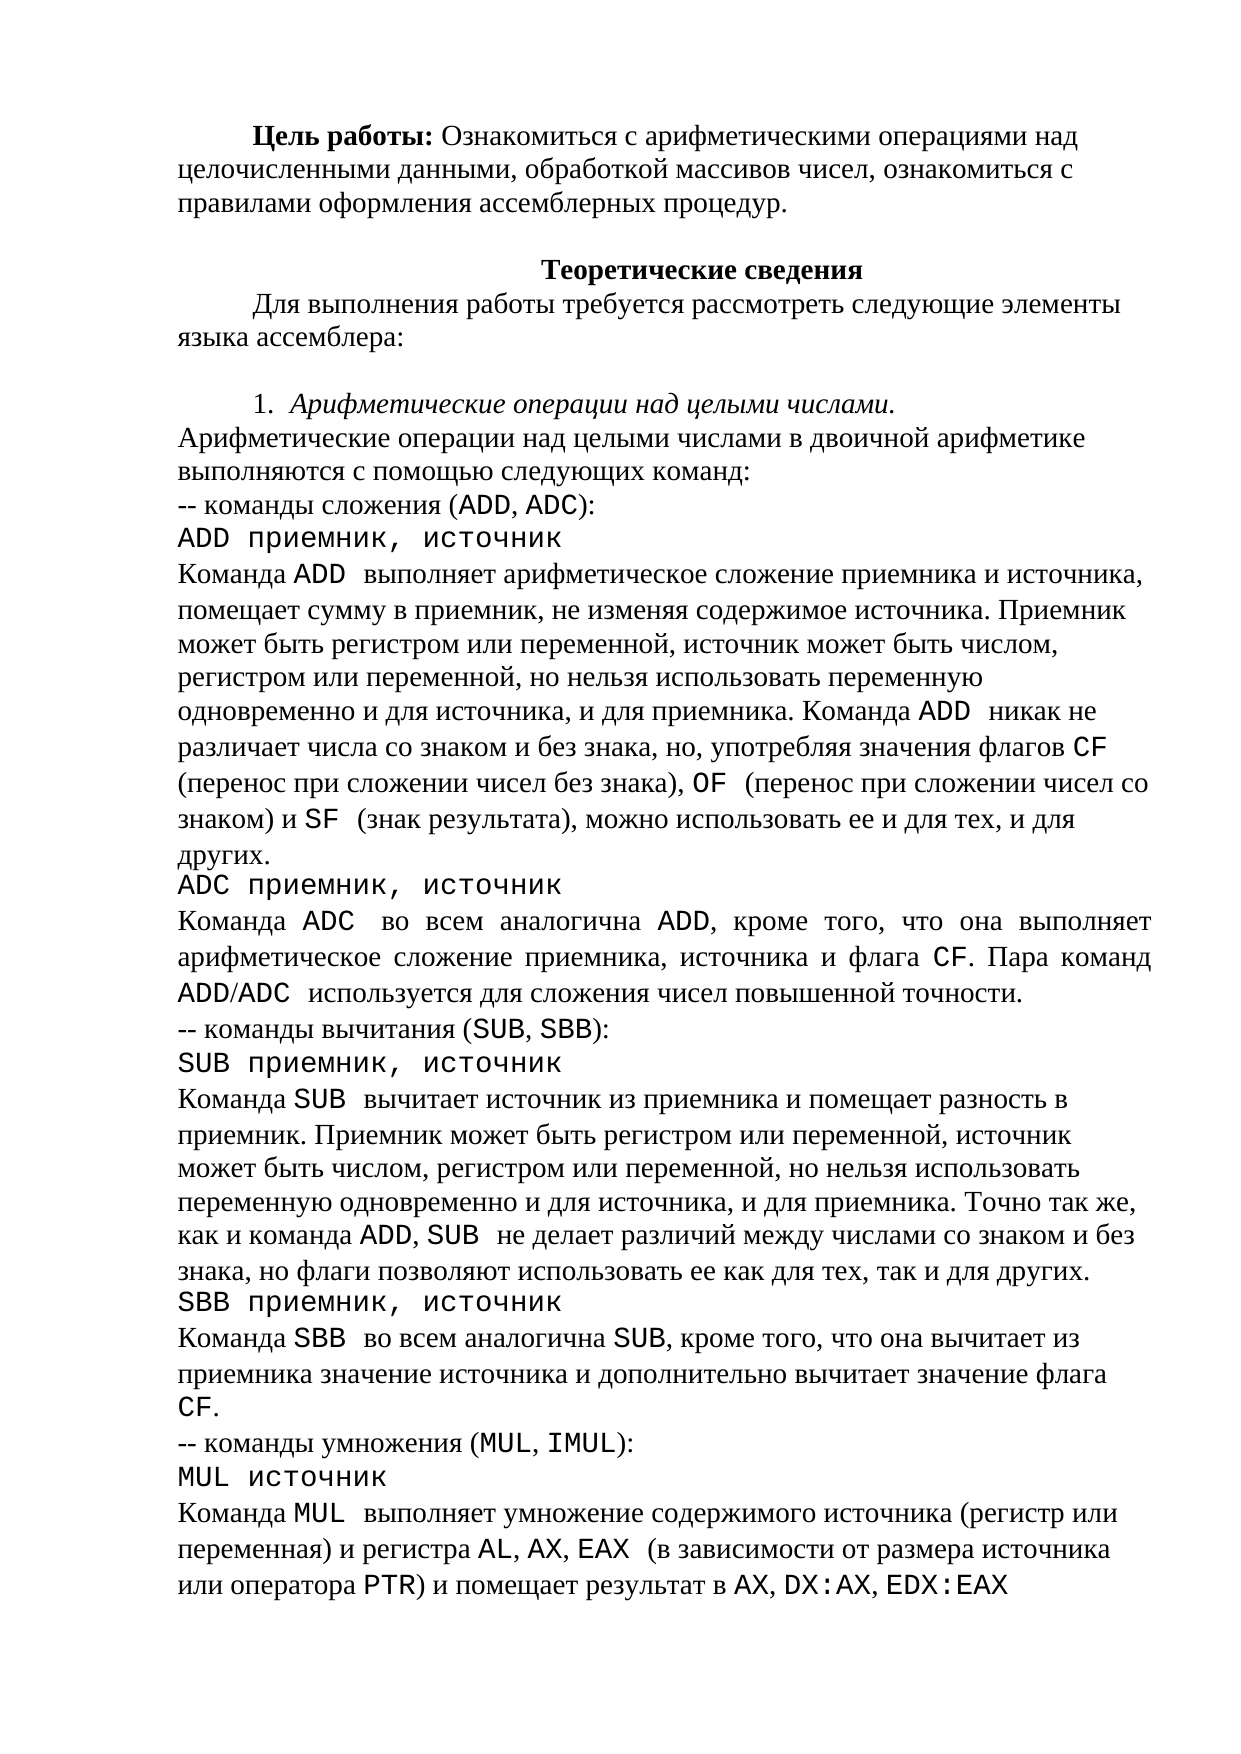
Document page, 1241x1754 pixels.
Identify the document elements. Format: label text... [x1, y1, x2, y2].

text Команда ADD выполняет арифметическое сложение приемника и источника, помещает сумму в приемник, не изменяя содержимое источника. Приемник может быть регистром или переменной, источник может быть числом, регистром или переменной, но нельзя использовать переменную одновременно и для источника, и для приемника. Команда ADD никак не различает числа со знаком и без знака, но, употребляя значения флагов CF (перенос при сложении чисел без знака), OF (перенос при сложении чисел со знаком) и SF (знак результата), можно использовать ее и для тех, и для других. [177, 556, 1152, 871]
text -- команды умножения (MUL, IMUL): [177, 1426, 1152, 1462]
text ADD приемник, источник [177, 523, 1152, 556]
text MUL источник [177, 1462, 1152, 1495]
text Теоретические сведения [177, 252, 1152, 286]
text -- команды вычитания (SUB, SBB): [177, 1012, 1152, 1048]
text SUB приемник, источник [177, 1048, 1152, 1081]
text Команда SBB во всем аналогична SUB, кроме того, что она вычитает из приемника значение источника и дополнительно вычитает значение флага CF. [177, 1320, 1152, 1426]
text Команда SUB вычитает источник из приемника и помещает разность в приемник. Приемник может быть регистром или переменной, источник может быть числом, регистром или переменной, но нельзя использовать переменную одновременно и для источника, и для приемника. Точно так же, как и команда ADD, SUB не делает различий между числами со знаком и без знака, но флаги позволяют использовать ее как для тех, так и для других. [177, 1081, 1152, 1287]
text Арифметические операции над целыми числами в двоичной арифметике выполняются с помощью следующих команд: [177, 420, 1152, 487]
text Для выполнения работы требуется рассмотреть следующие элементы языка ассемблера: [177, 286, 1152, 353]
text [177, 1495, 1152, 1603]
list Арифметические операции над целыми числами. [252, 386, 1152, 420]
text Цель работы: Ознакомиться с арифметическими операциями над целочисленными данными, обработкой массивов чисел, ознакомиться с правилами оформления ассемблерных процедур. [177, 118, 1152, 219]
text SBB приемник, источник [177, 1287, 1152, 1320]
text -- команды сложения (ADD, ADC): [177, 487, 1152, 523]
text Команда ADC во всем аналогична ADD, кроме того, что она выполняет арифметическое сложение приемника, источника и флага СF. Пара команд ADD/ADC используется для сложения чисел повышенной точности. [177, 903, 1152, 1012]
text ADC приемник, источник [177, 871, 1152, 903]
